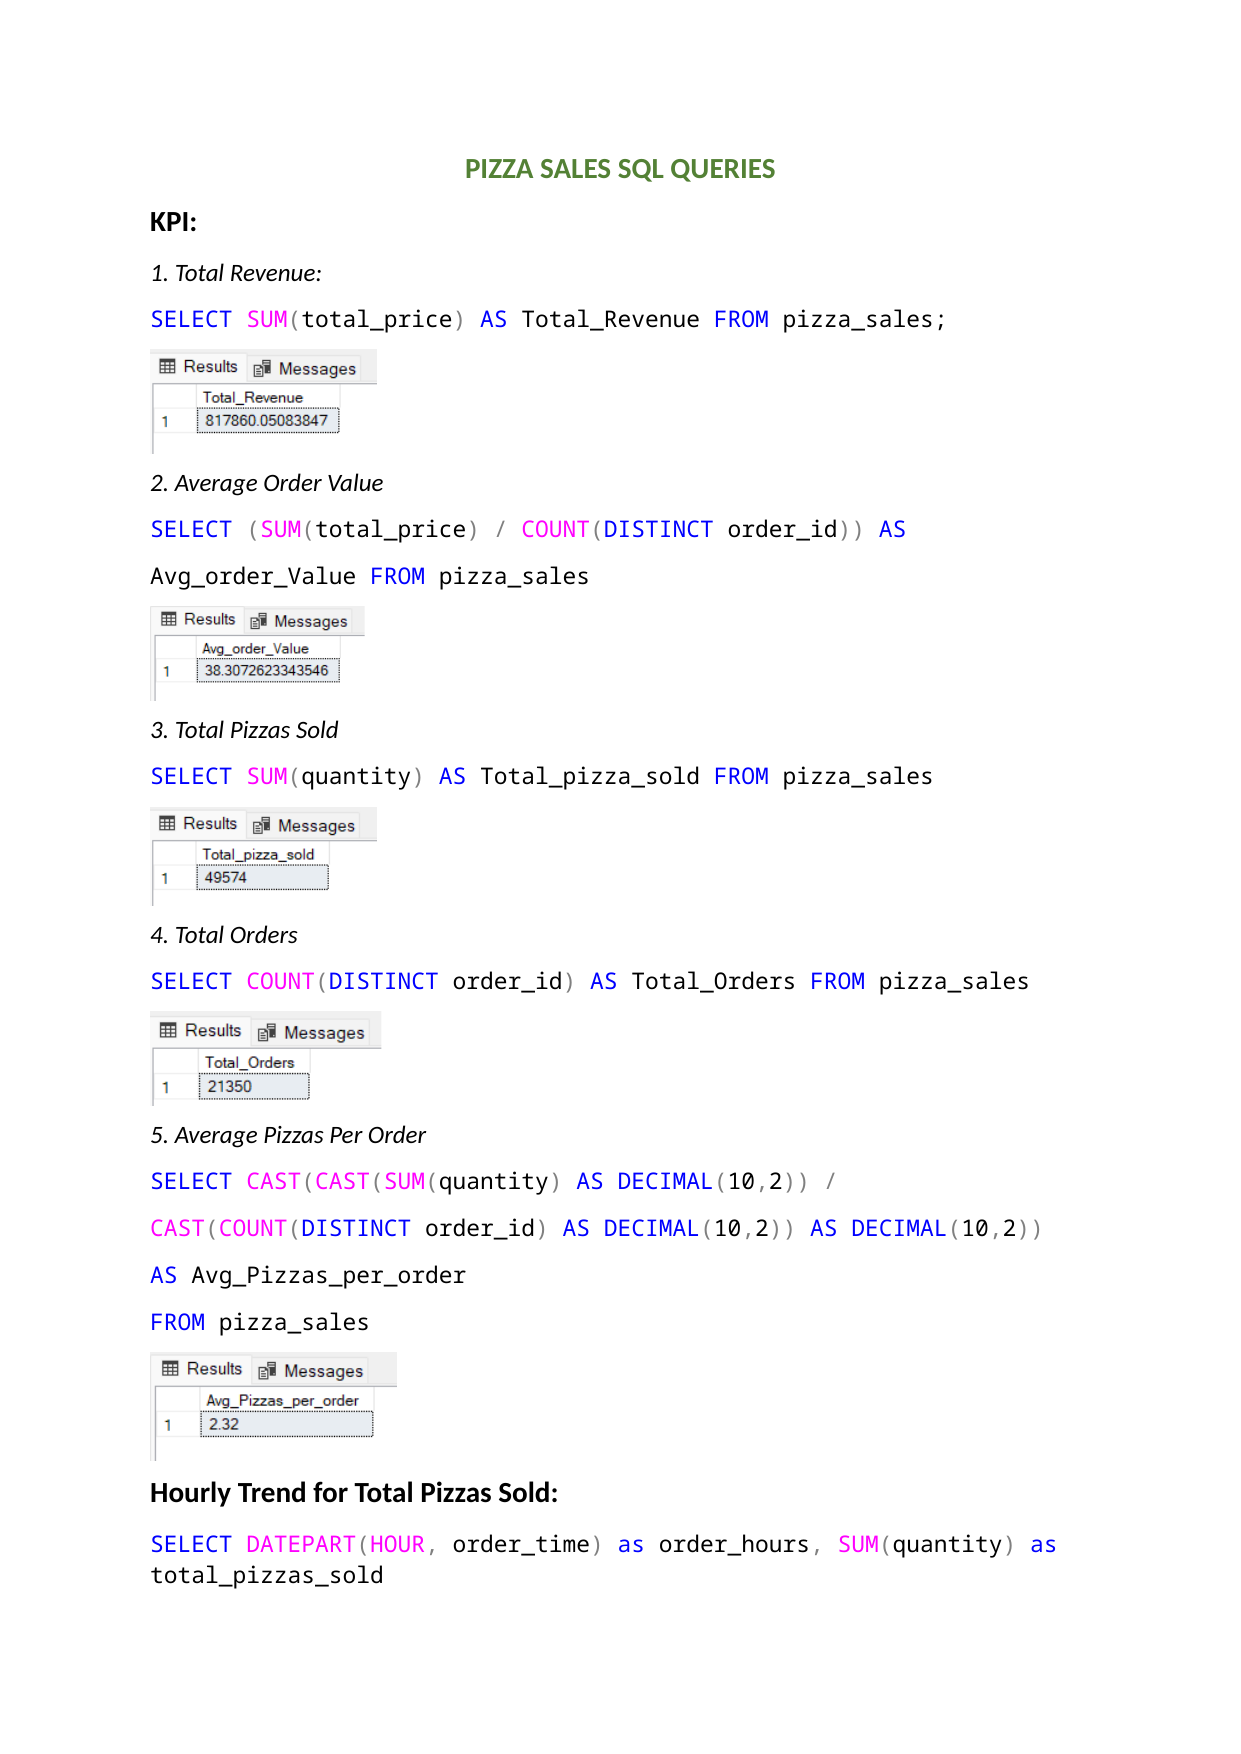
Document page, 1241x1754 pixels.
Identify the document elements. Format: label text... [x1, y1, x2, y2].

text 2. Average Order Value [150, 467, 1090, 498]
picture [150, 1011, 382, 1106]
text 3. Total Pizzas Sold [150, 714, 1090, 745]
text KPI: [150, 203, 1090, 239]
text 4. Total Orders [150, 919, 1090, 950]
text Hourly Trend for Total Pizzas Sold: [150, 1474, 1090, 1510]
picture [150, 349, 377, 454]
text CAST(COUNT(DISTINCT order_id) AS DECIMAL(10,2)) AS DECIMAL(10,2)) [150, 1212, 1090, 1243]
text AS Avg_Pizzas_per_order [150, 1259, 1090, 1290]
picture [150, 1352, 397, 1461]
text SELECT COUNT(DISTINCT order_id) AS Total_Orders FROM pizza_sales [150, 965, 1090, 996]
picture [150, 606, 365, 701]
text 1. Total Revenue: [150, 257, 1090, 287]
text FROM pizza_sales [150, 1306, 1090, 1337]
text 5. Average Pizzas Per Order [150, 1119, 1090, 1150]
text SELECT SUM(quantity) AS Total_pizza_sold FROM pizza_sales [150, 760, 1090, 791]
text SELECT DATEPART(HOUR, order_time) as order_hours, SUM(quantity) as total_pizzas_sold [150, 1528, 1090, 1590]
text SELECT CAST(CAST(SUM(quantity) AS DECIMAL(10,2)) / [150, 1165, 1090, 1197]
text SELECT SUM(total_price) AS Total_Revenue FROM pizza_sales; [150, 303, 1090, 334]
picture [150, 807, 377, 906]
text SELECT (SUM(total_price) / COUNT(DISTINCT order_id)) AS Avg_order_Value FROM pizza_sales [150, 513, 1090, 591]
text PIZZA SALES SQL QUERIES [150, 150, 1090, 186]
